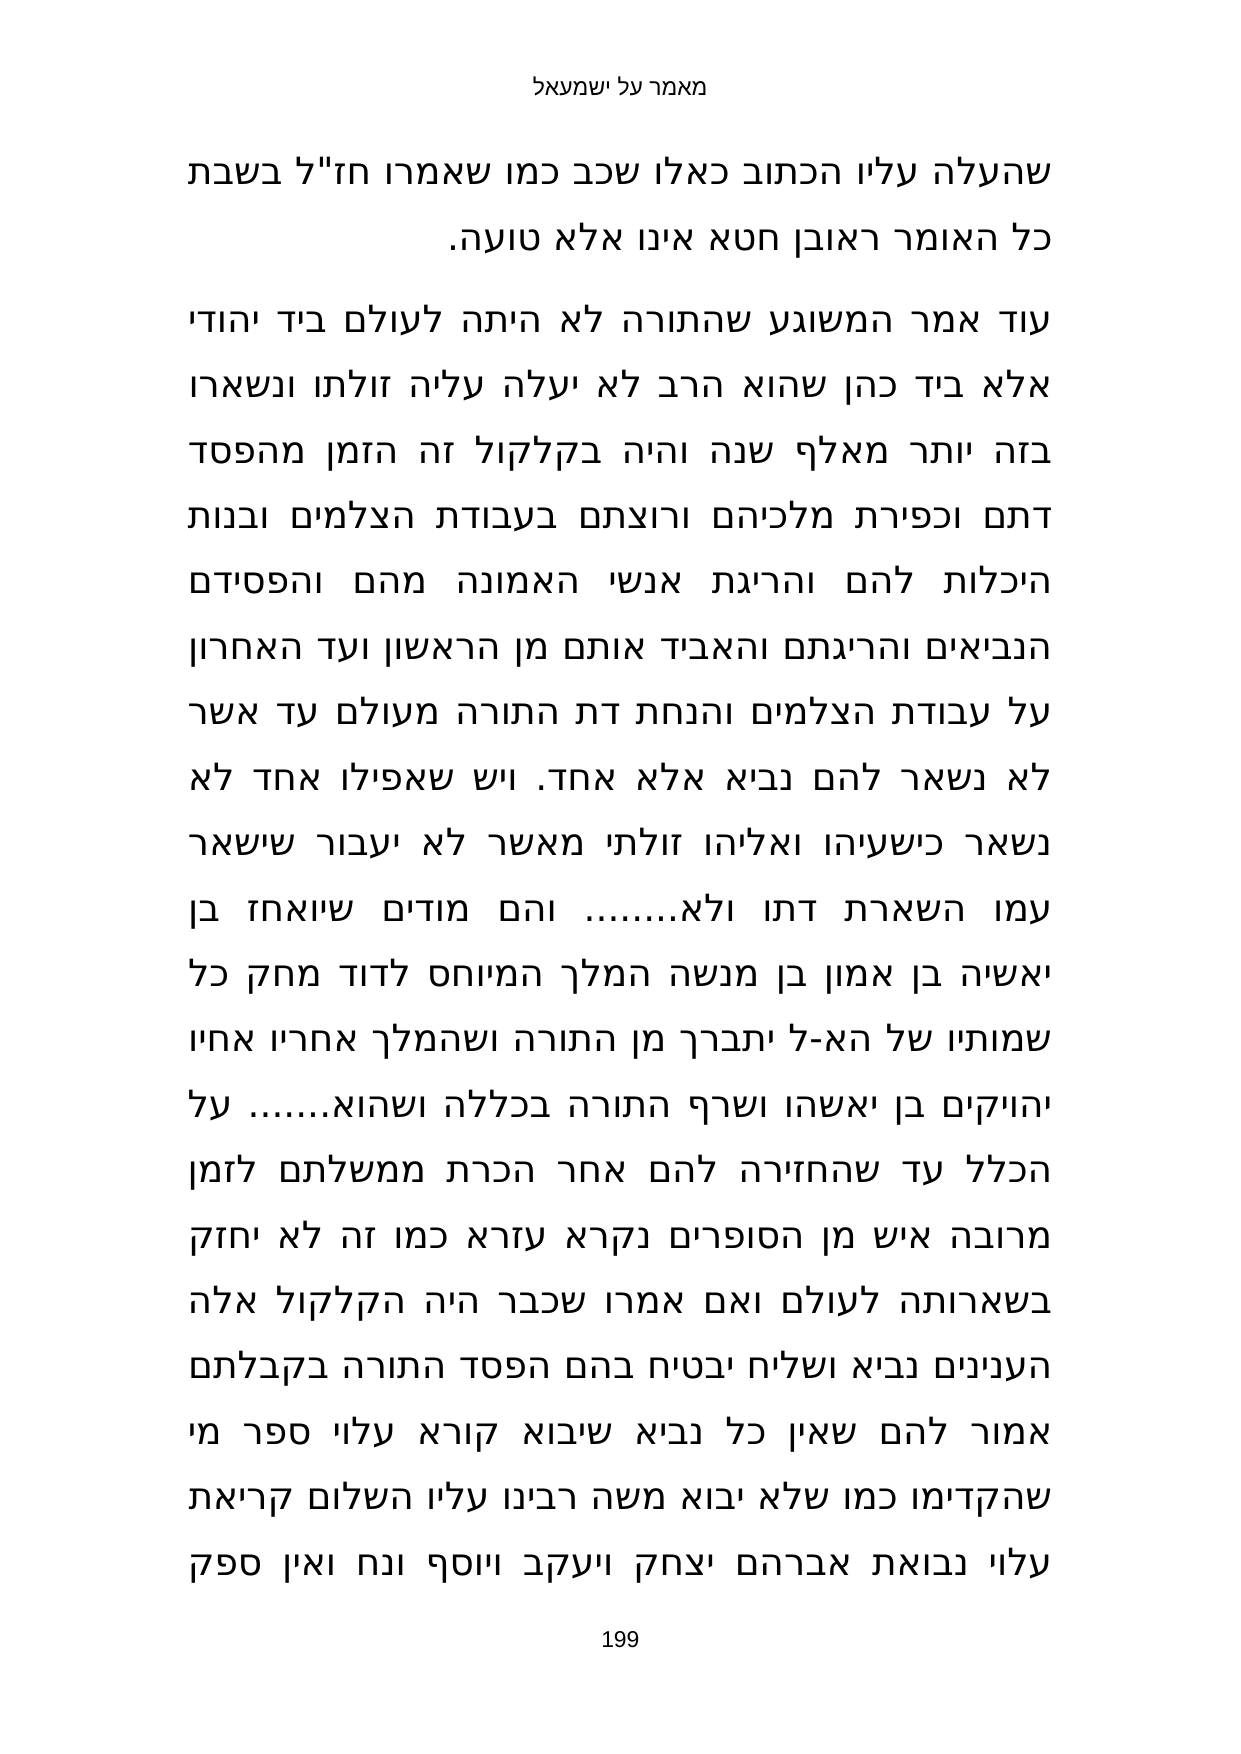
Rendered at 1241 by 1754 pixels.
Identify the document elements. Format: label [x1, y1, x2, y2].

text [187, 150, 1053, 259]
text [187, 297, 1053, 1584]
